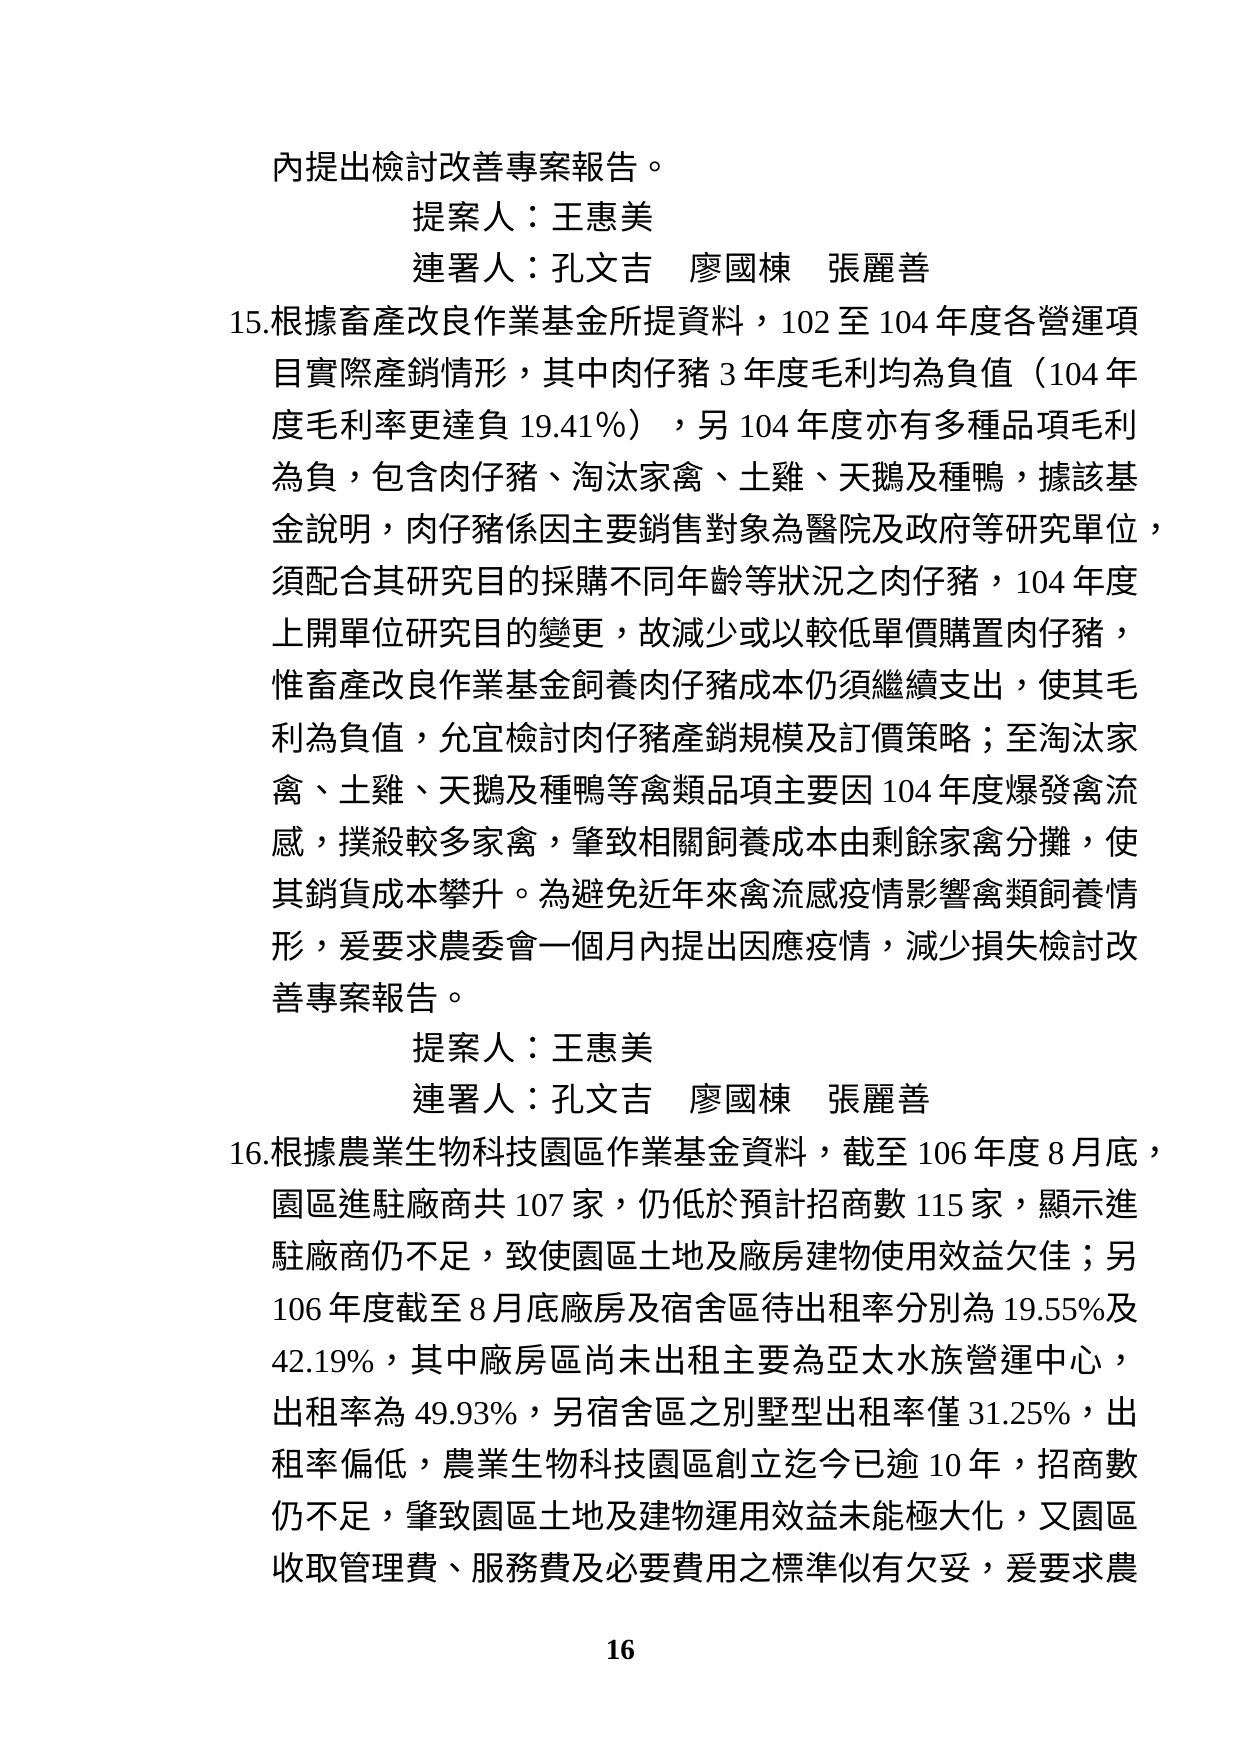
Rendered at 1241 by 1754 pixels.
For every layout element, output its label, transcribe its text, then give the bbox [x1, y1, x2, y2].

text 連署人：孔文吉 廖國棟 張麗善 [379, 241, 1035, 292]
text 連署人：孔文吉 廖國棟 張麗善 [379, 1072, 1035, 1122]
list 根據畜產改良作業基金所提資料，102至104年度各營運項目實際產銷情形，其中肉仔豬3年度毛利均為負值（104年度毛利率更達負19.41％），另104年度亦有多種品項毛利為負，包含肉仔豬、淘汰家禽、土雞、天鵝及種鴨，據該基金說明，肉仔豬係因主要銷售對象為醫院及政府等研究單位，須配合其研究目的採購不同年齡等狀況之肉仔豬，104年度上開單位研究目的變更，故減少或以較低單價購置肉仔豬，惟畜產改良作業基金飼養肉仔豬成本仍須繼續支出，使其毛利為負值，允宜檢討肉仔豬產銷規模及訂價策略；至淘汰家禽、土雞、天鵝及種鴨等禽類品項主要因104年度爆發禽流感，撲殺較多家禽，肇致相關飼養成本由剩餘家禽分攤，使其銷貨成本攀升。為避免近年來禽流感疫情影響禽類飼養情形，爰要求農委會一個月內提出因應疫情，減少損失檢討改善專案報告。 [228, 292, 1139, 1021]
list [228, 138, 1139, 190]
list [228, 1122, 1139, 1591]
text 提案人：王惠美 [379, 190, 1035, 241]
text 提案人：王惠美 [379, 1021, 1035, 1072]
